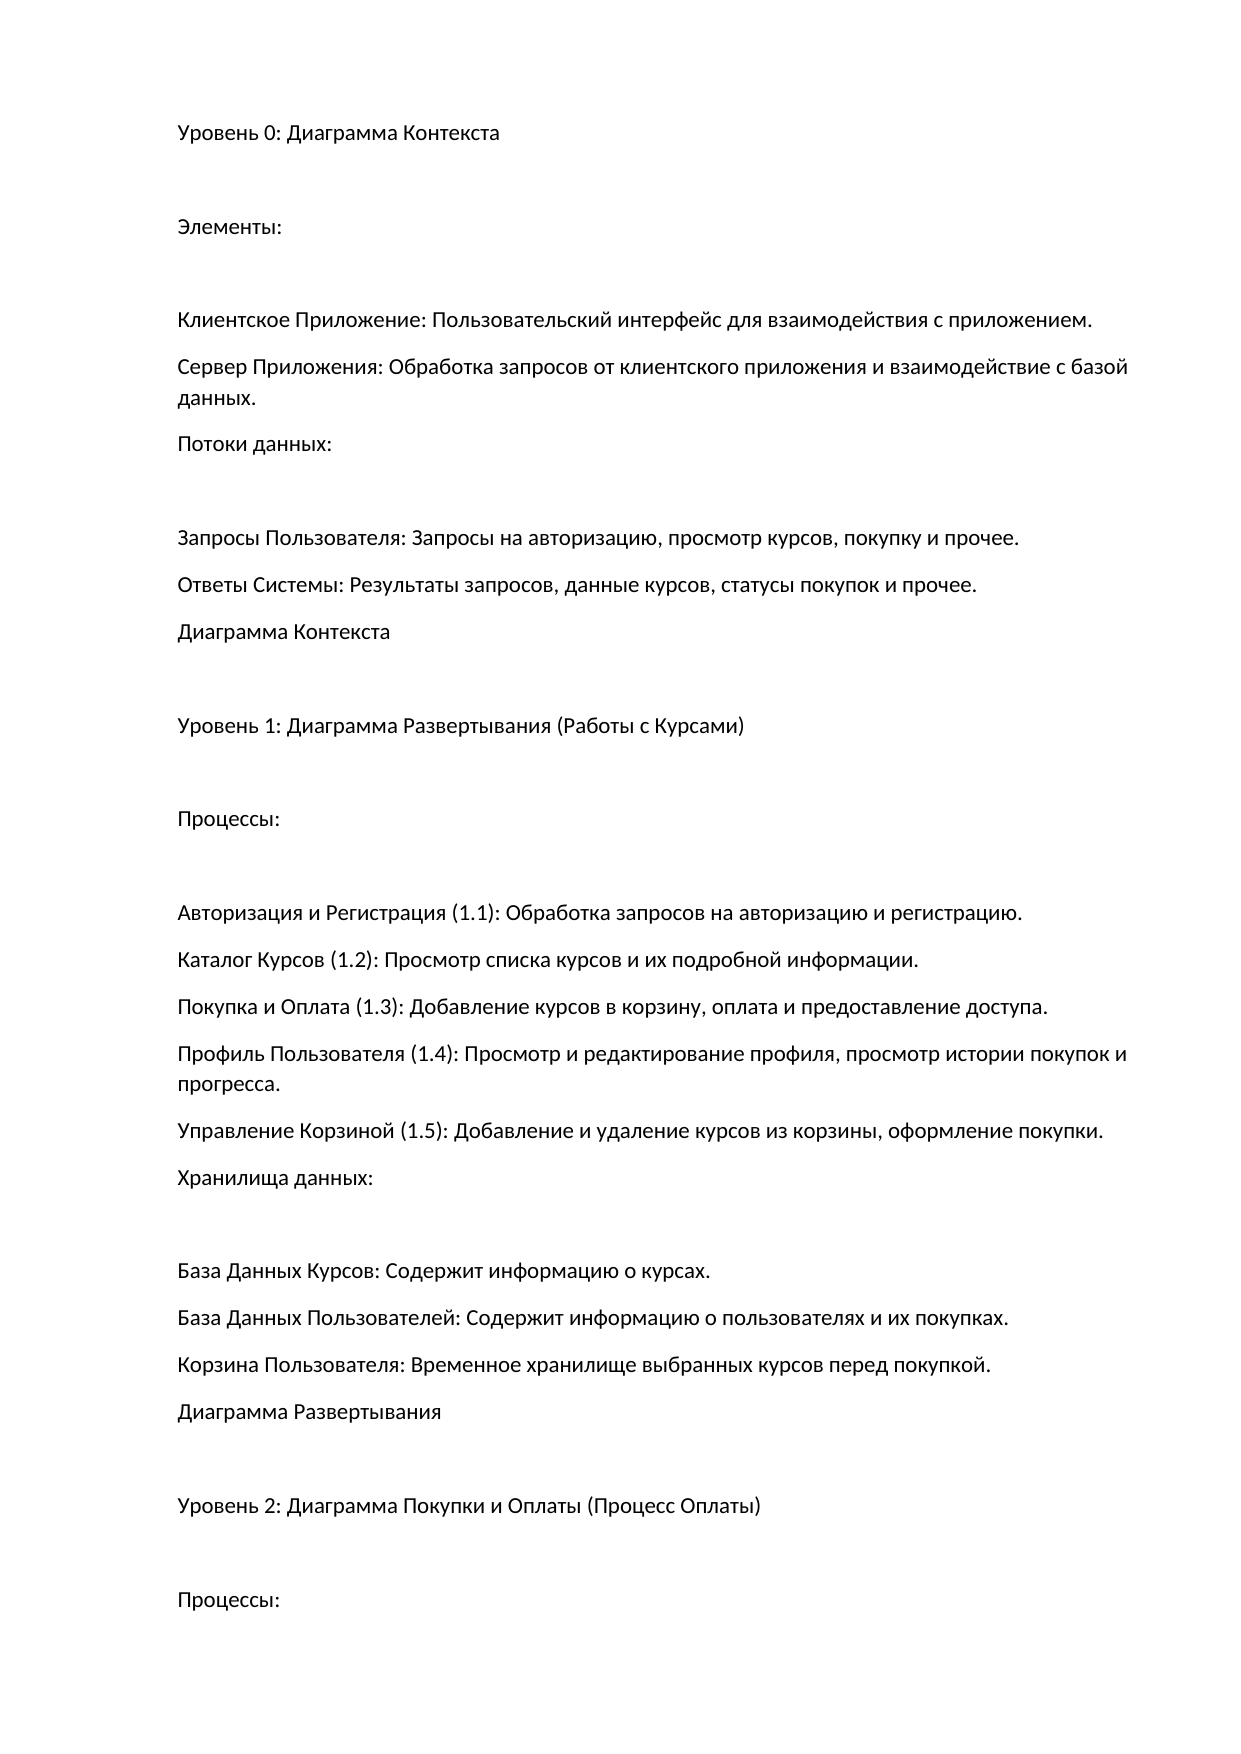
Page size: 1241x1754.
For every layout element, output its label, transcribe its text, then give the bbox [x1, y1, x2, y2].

text Уровень 0: Диаграмма Контекста [177, 118, 1152, 146]
text Потоки данных: [177, 429, 1152, 458]
text Уровень 2: Диаграмма Покупки и Оплаты (Процесс Оплаты) [177, 1491, 1152, 1519]
text Диаграмма Развертывания [177, 1397, 1152, 1425]
text Элементы: [177, 212, 1152, 240]
text Процессы: [177, 804, 1152, 833]
text База Данных Курсов: Содержит информацию о курсах. [177, 1257, 1152, 1285]
text Каталог Курсов (1.2): Просмотр списка курсов и их подробной информации. [177, 945, 1152, 973]
text Уровень 1: Диаграмма Развертывания (Работы с Курсами) [177, 711, 1152, 739]
text Запросы Пользователя: Запросы на авторизацию, просмотр курсов, покупку и прочее. [177, 523, 1152, 551]
text Покупка и Оплата (1.3): Добавление курсов в корзину, оплата и предоставление доступа. [177, 992, 1152, 1020]
text Корзина Пользователя: Временное хранилище выбранных курсов перед покупкой. [177, 1350, 1152, 1378]
text База Данных Пользователей: Содержит информацию о пользователях и их покупках. [177, 1303, 1152, 1332]
text Сервер Приложения: Обработка запросов от клиентского приложения и взаимодействие с базой данных. [177, 352, 1152, 411]
text Профиль Пользователя (1.4): Просмотр и редактирование профиля, просмотр истории покупок и прогресса. [177, 1039, 1152, 1097]
text Ответы Системы: Результаты запросов, данные курсов, статусы покупок и прочее. [177, 570, 1152, 598]
text Авторизация и Регистрация (1.1): Обработка запросов на авторизацию и регистрацию. [177, 898, 1152, 926]
text Диаграмма Контекста [177, 617, 1152, 645]
text Клиентское Приложение: Пользовательский интерфейс для взаимодействия с приложением. [177, 306, 1152, 334]
text Управление Корзиной (1.5): Добавление и удаление курсов из корзины, оформление покупки. [177, 1116, 1152, 1144]
text Хранилища данных: [177, 1163, 1152, 1191]
text Процессы: [177, 1585, 1152, 1613]
